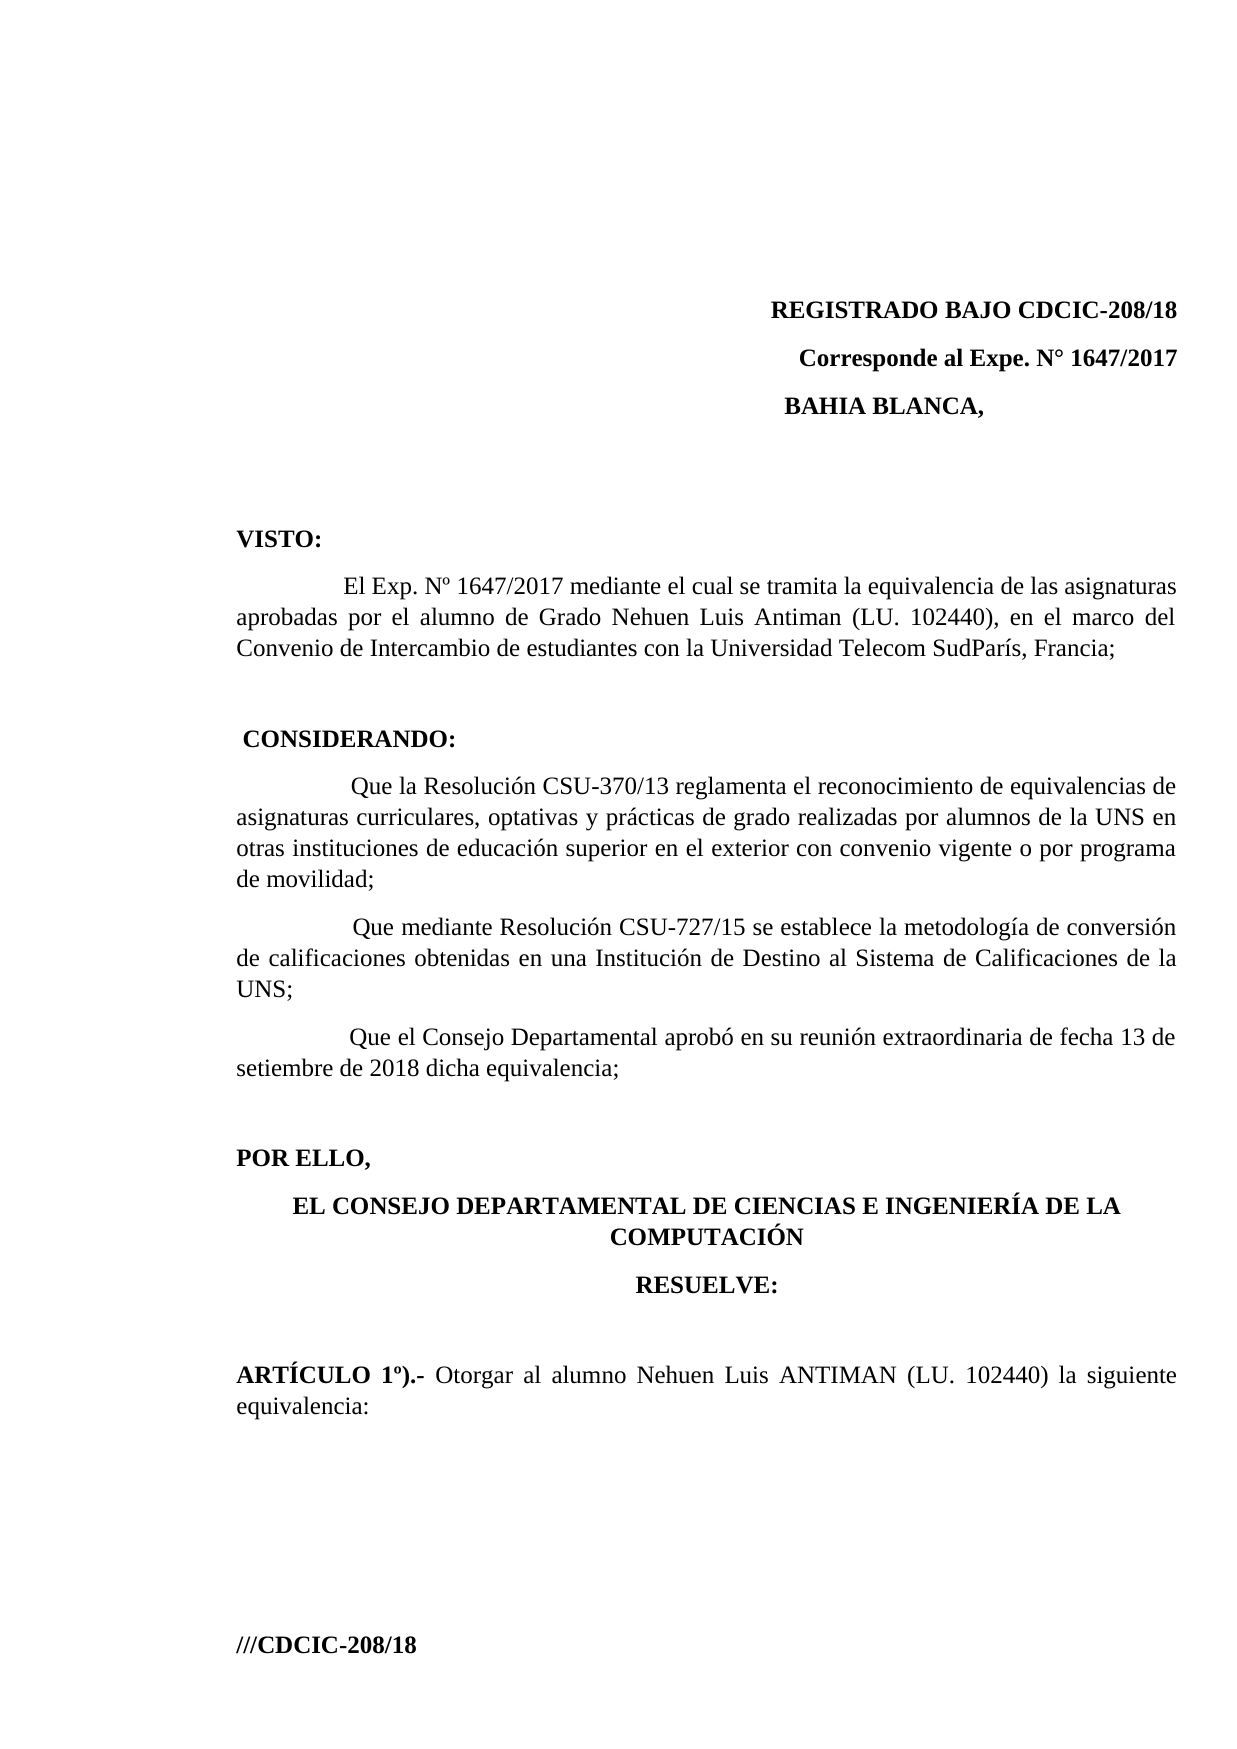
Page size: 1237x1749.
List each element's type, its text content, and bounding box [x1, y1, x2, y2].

text EL CONSEJO DEPARTAMENTAL DE CIENCIAS E INGENIERÍA DE LA COMPUTACIÓN [236, 1191, 1177, 1251]
text Que el Consejo Departamental aprobó en su reunión extraordinaria de fecha 13 de setiembre de 2018 dicha equivalencia; [236, 1022, 1177, 1082]
text El Exp. Nº 1647/2017 mediante el cual se tramita la equivalencia de las asignaturas aprobadas por el alumno de Grado Nehuen Luis Antiman (LU. 102440), en el marco del Convenio de Intercambio de estudiantes con la Universidad Telecom SudParís, Francia; [236, 571, 1177, 662]
text Corresponde al Expe. N° 1647/2017 [236, 343, 1177, 372]
text REGISTRADO BAJO CDCIC-208/18 [236, 295, 1177, 324]
text CONSIDERANDO: [236, 724, 1177, 752]
text BAHIA BLANCA, [236, 391, 1177, 419]
text ARTÍCULO 1º).- Otorgar al alumno Nehuen Luis ANTIMAN (LU. 102440) la siguiente equivalencia: [236, 1360, 1177, 1420]
text RESUELVE: [236, 1270, 1177, 1299]
text POR ELLO, [236, 1143, 1177, 1172]
text VISTO: [236, 524, 1177, 552]
text ///CDCIC-208/18 [236, 1630, 1177, 1658]
text Que la Resolución CSU-370/13 reglamenta el reconocimiento de equivalencias de asignaturas curriculares, optativas y prácticas de grado realizadas por alumnos de la UNS en otras instituciones de educación superior en el exterior con convenio vigente o por programa de movilidad; [236, 771, 1177, 893]
text Que mediante Resolución CSU-727/15 se establece la metodología de conversión de calificaciones obtenidas en una Institución de Destino al Sistema de Calificaciones de la UNS; [236, 912, 1177, 1003]
